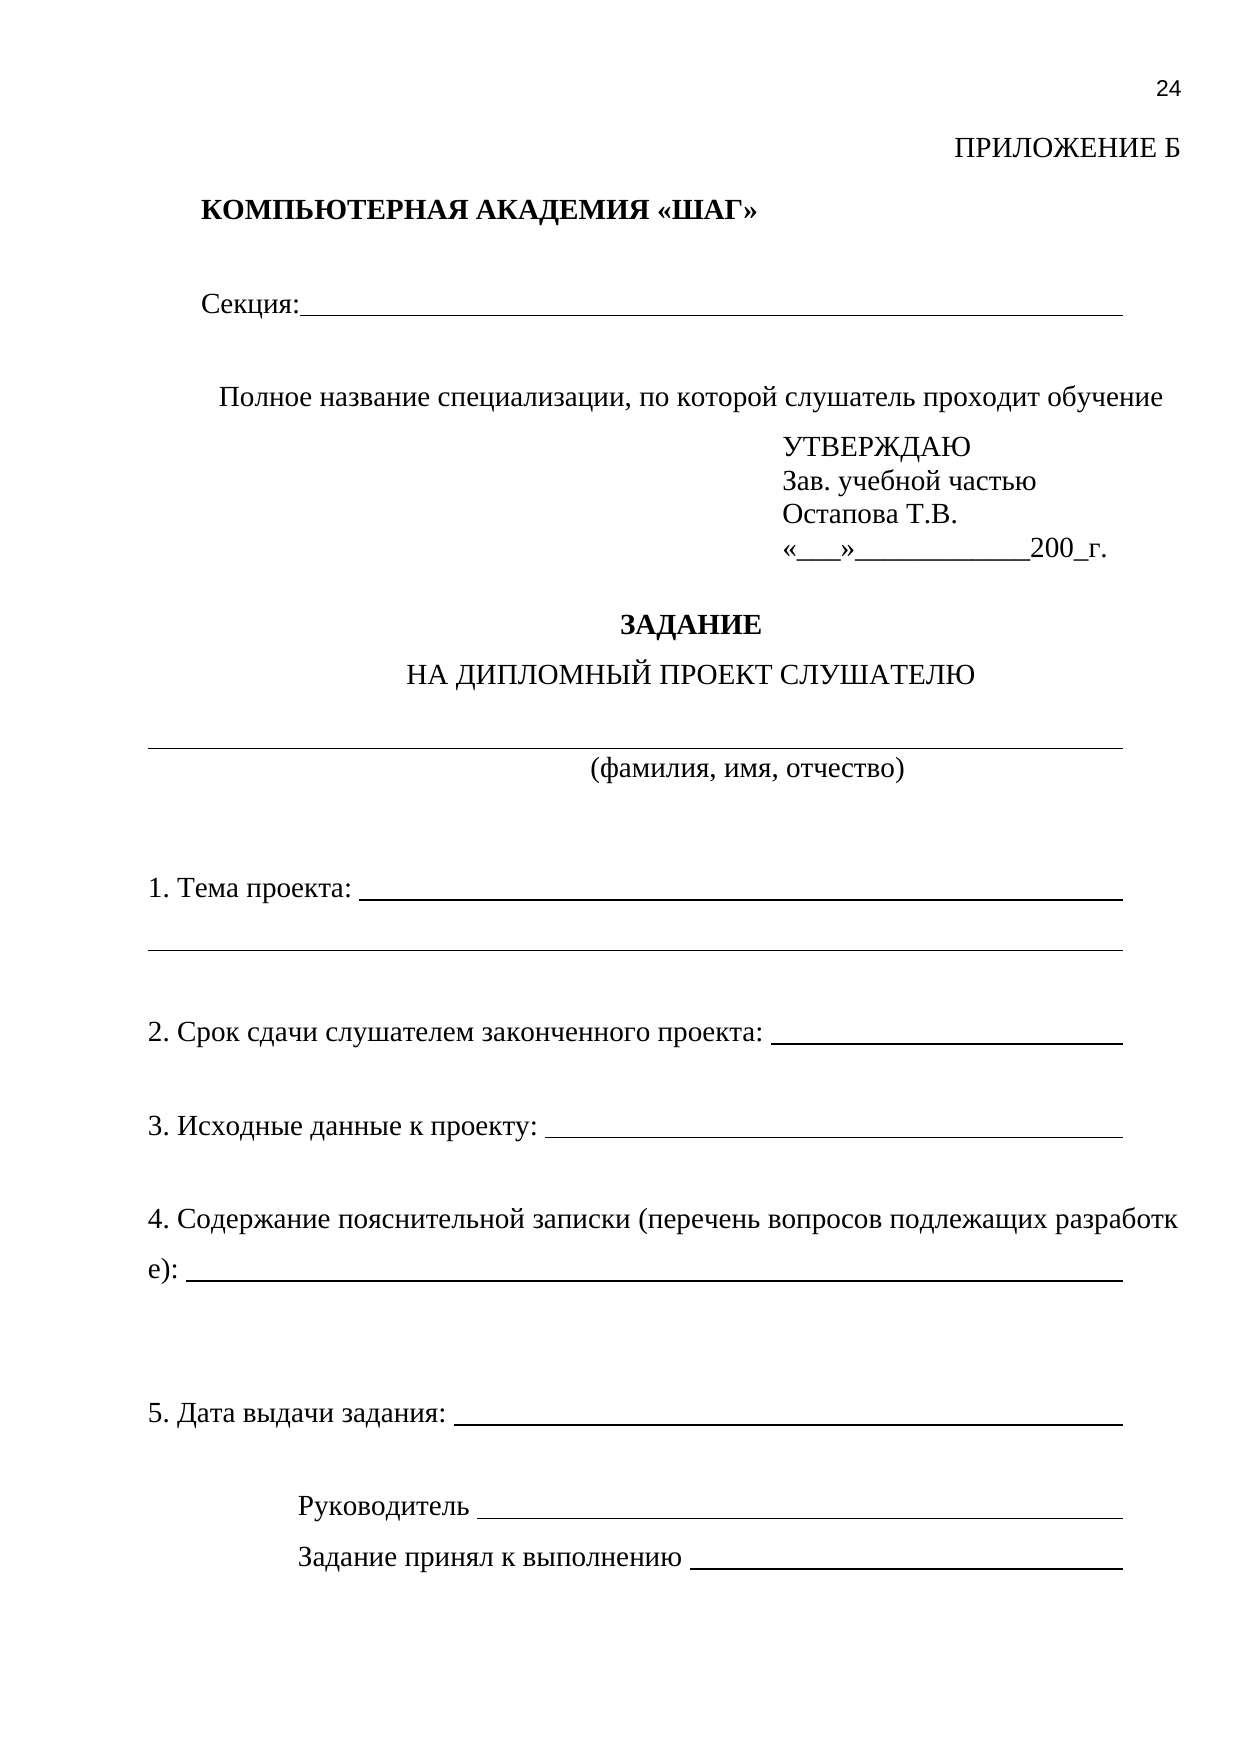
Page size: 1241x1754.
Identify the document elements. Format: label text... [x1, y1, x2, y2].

text Зав. учебной частью [729, 463, 1181, 497]
text УТВЕРЖДАЮ [729, 429, 1181, 463]
text ЗАДАНИЕ [148, 607, 1181, 640]
text КОМПЬЮТЕРНАЯ АКАДЕМИЯ «ШАГ» [148, 192, 1181, 226]
text Полное название специализации, по которой слушатель проходит обучение [148, 379, 1181, 413]
text Секция: [148, 286, 1181, 319]
text «___»____________200_г. [729, 530, 1181, 564]
text 5. Дата выдачи задания: [148, 1395, 1181, 1429]
text 2. Срок сдачи слушателем законченного проекта: [148, 1014, 1181, 1048]
text НА ДИПЛОМНЫЙ ПРОЕКТ СЛУШАТЕЛЮ [148, 657, 1181, 691]
text Руководитель [298, 1488, 1181, 1522]
text 1. Тема проекта: [148, 870, 1181, 954]
text Остапова Т.В. [729, 497, 1181, 530]
text (фамилия, имя, отчество) [516, 751, 1181, 784]
text Задание принял к выполнению [298, 1539, 1181, 1572]
text 4. Содержание пояснительной записки (перечень вопросов подлежащих разработке): [148, 1201, 1181, 1285]
text ПРИЛОЖЕНИЕ Б [148, 130, 1181, 164]
text 3. Исходные данные к проекту: [148, 1108, 1181, 1141]
